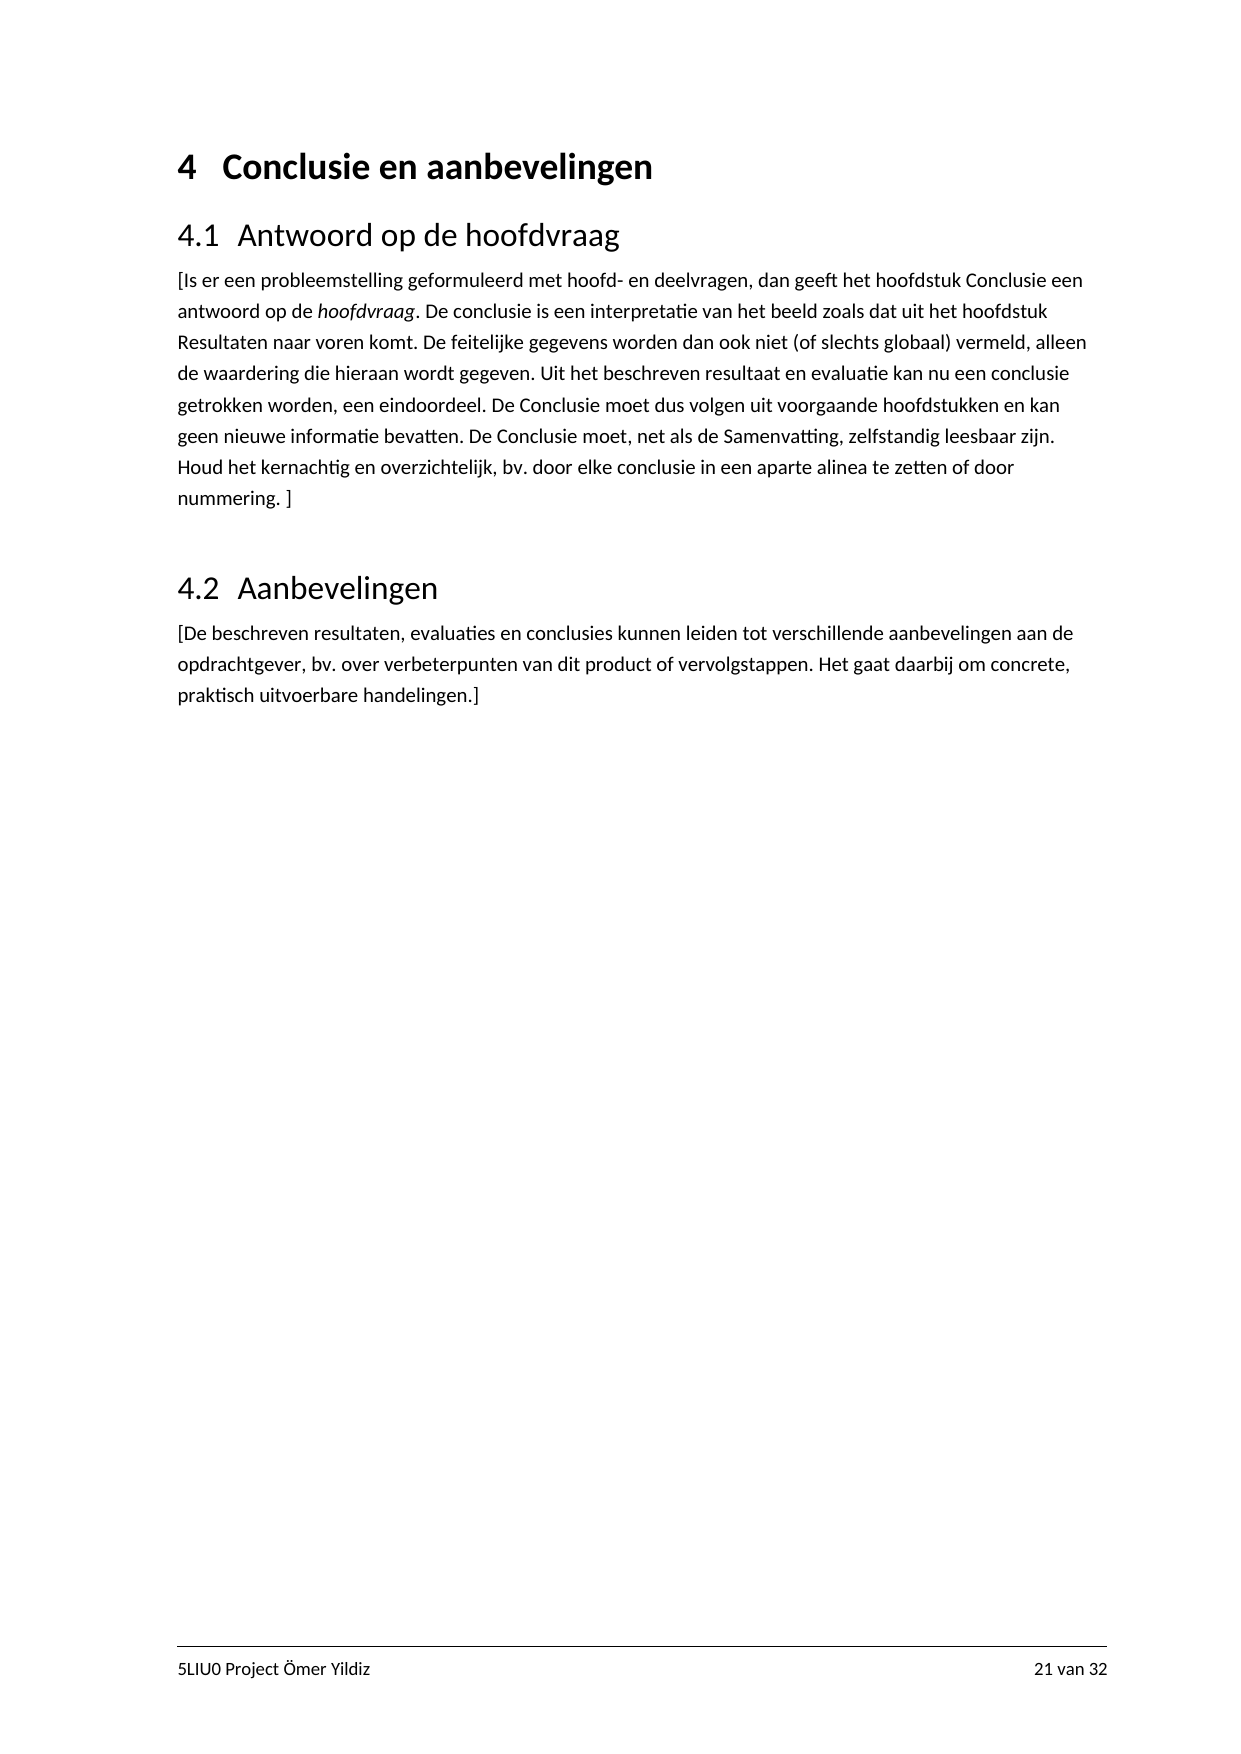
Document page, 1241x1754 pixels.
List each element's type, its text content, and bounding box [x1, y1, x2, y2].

text [De beschreven resultaten, evaluaties en conclusies kunnen leiden tot verschillende aanbevelingen aan de opdrachtgever, bv. over verbeterpunten van dit product of vervolgstappen. Het gaat daarbij om concrete, praktisch uitvoerbare handelingen.] [177, 614, 1092, 708]
subtitle Aanbevelingen [177, 567, 1092, 608]
subtitle Conclusie en aanbevelingen [177, 143, 1092, 189]
subtitle Antwoord op de hoofdvraag [177, 214, 1092, 255]
text [Is er een probleemstelling geformuleerd met hoofd- en deelvragen, dan geeft het hoofdstuk Conclusie een antwoord op de hoofdvraag. De conclusie is een interpretatie van het beeld zoals dat uit het hoofdstuk Resultaten naar voren komt. De feitelijke gegevens worden dan ook niet (of slechts globaal) vermeld, alleen de waardering die hieraan wordt gegeven. Uit het beschreven resultaat en evaluatie kan nu een conclusie getrokken worden, een eindoordeel. De Conclusie moet dus volgen uit voorgaande hoofdstukken en kan geen nieuwe informatie bevatten. De Conclusie moet, net als de Samenvatting, zelfstandig leesbaar zijn. Houd het kernachtig en overzichtelijk, bv. door elke conclusie in een aparte alinea te zetten of door nummering. ] [177, 261, 1092, 511]
